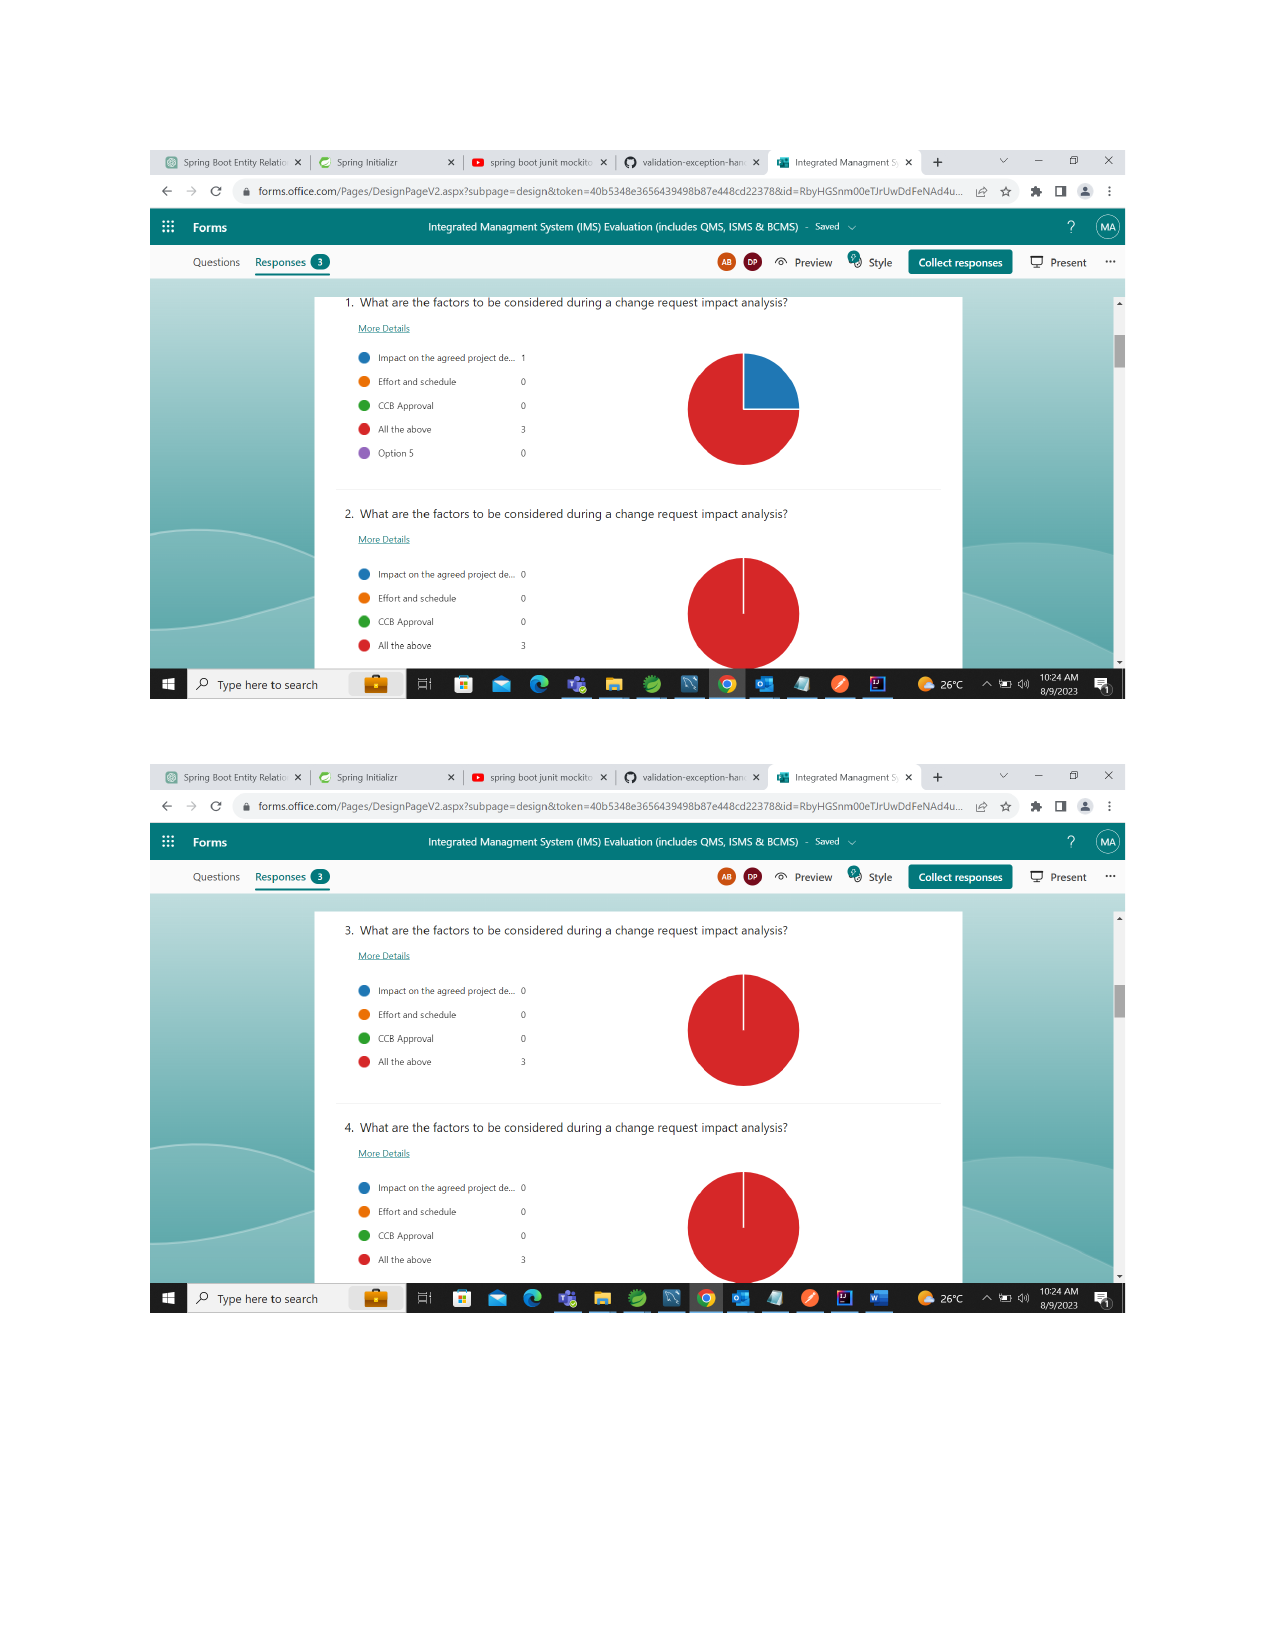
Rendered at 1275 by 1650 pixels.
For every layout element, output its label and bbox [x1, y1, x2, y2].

picture [150, 150, 1125, 699]
picture [150, 764, 1125, 1313]
